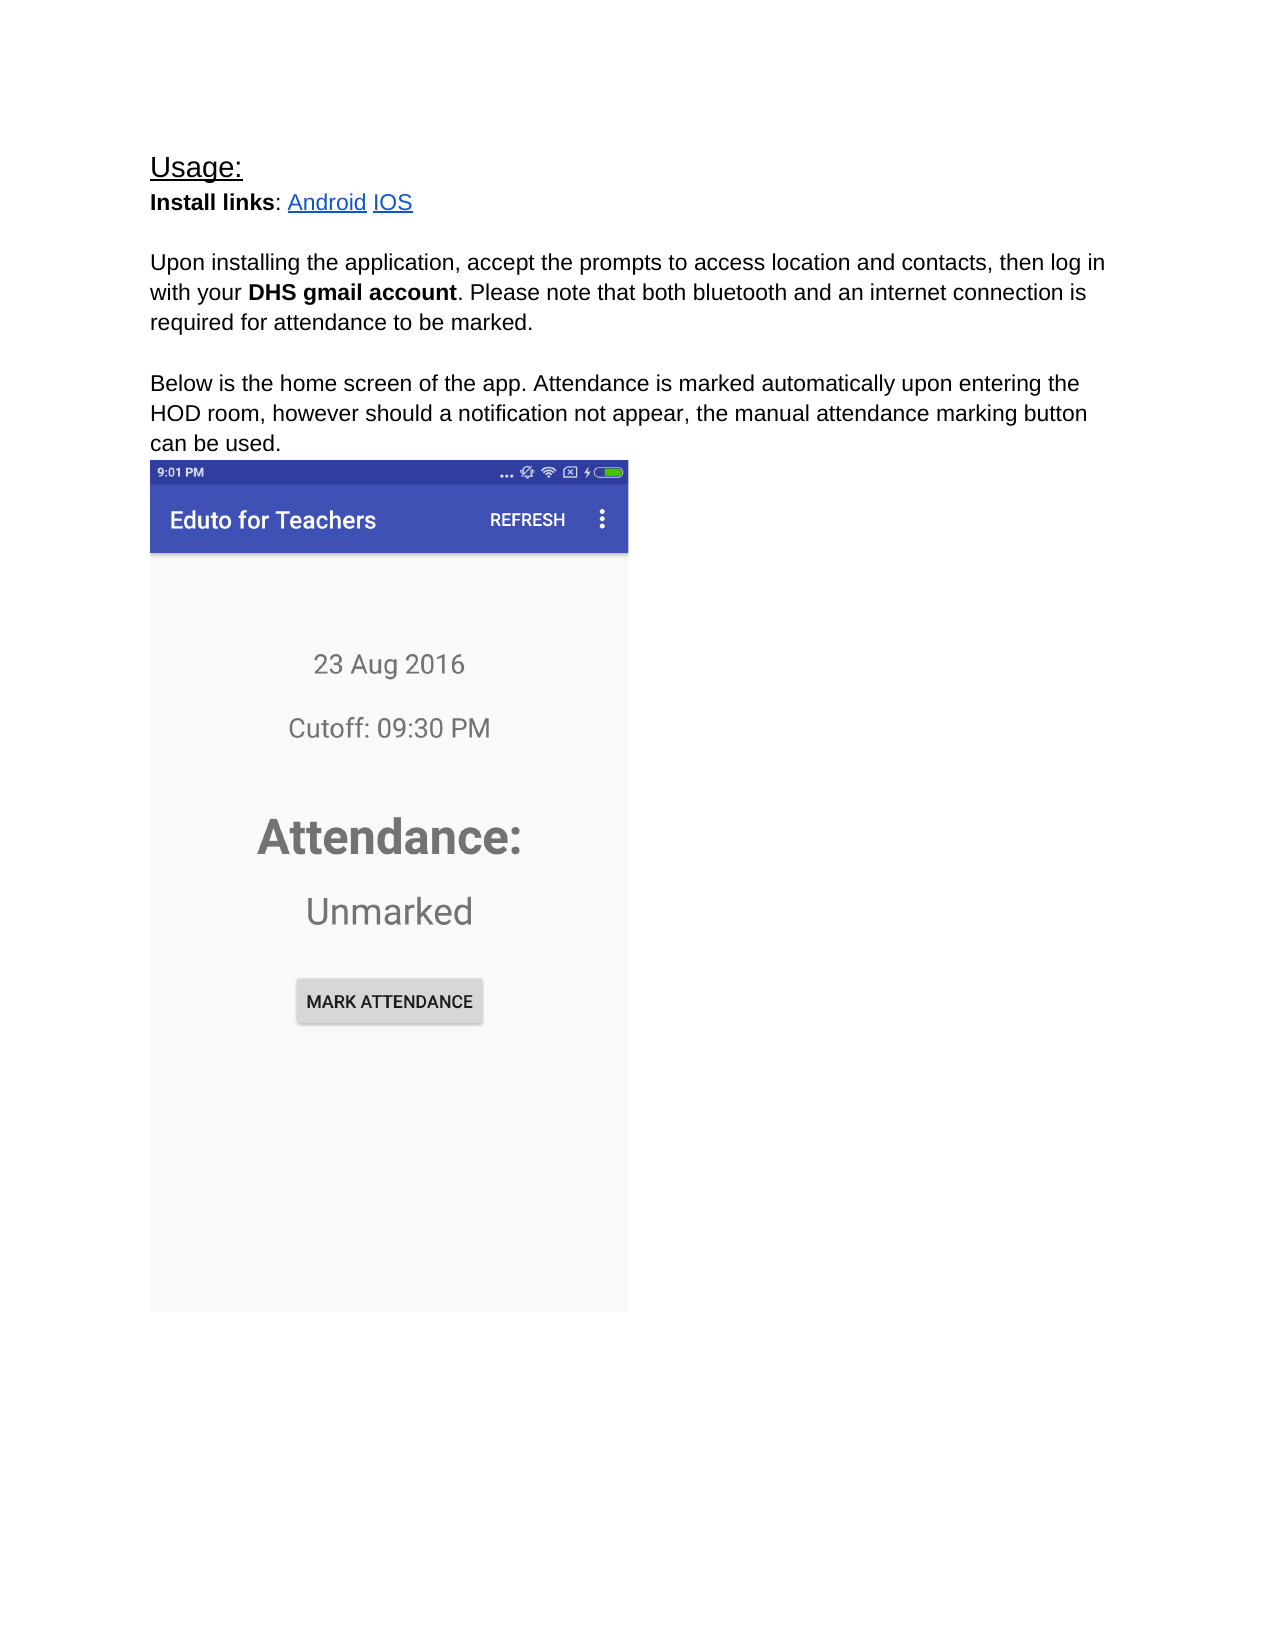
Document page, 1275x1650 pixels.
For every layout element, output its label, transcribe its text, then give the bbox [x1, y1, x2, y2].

text Below is the home screen of the app. Attendance is marked automatically upon entering the HOD room, however should a notification not appear, the manual attendance marking button can be used. [150, 370, 1125, 457]
text Install links: Android IOS [150, 188, 1125, 215]
text Upon installing the application, accept the prompts to access location and contacts, then log in with your DHS gmail account. Please note that both bluetooth and an internet connection is required for attendance to be marked. [150, 249, 1125, 336]
picture [150, 460, 629, 1312]
text Usage: [150, 150, 1125, 183]
